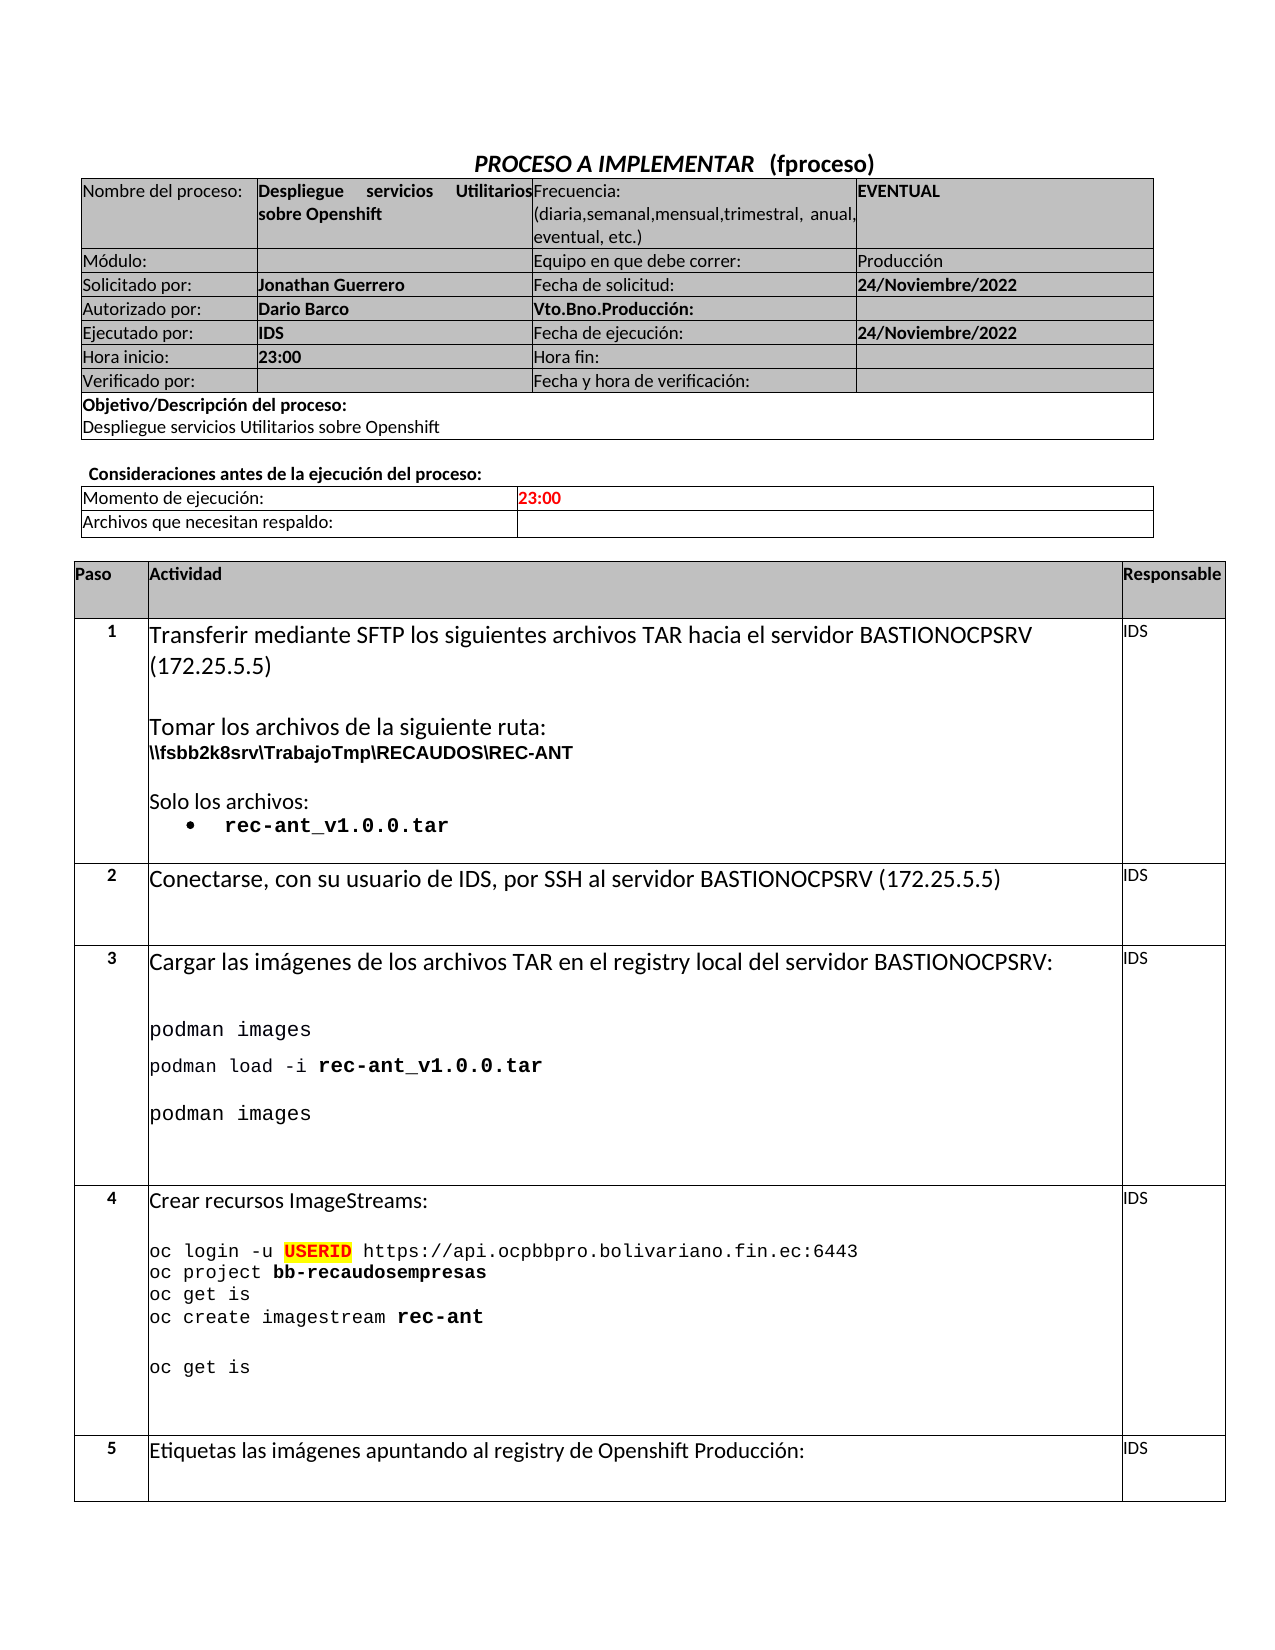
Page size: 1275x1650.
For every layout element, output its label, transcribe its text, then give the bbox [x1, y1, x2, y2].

table_cell Equipo en que debe correr: [533, 249, 856, 272]
table_cell [857, 369, 1153, 392]
table_cell Jonathan Guerrero [258, 273, 532, 296]
table_cell Fecha y hora de verificación: [533, 369, 856, 392]
table_cell 1 [75, 619, 148, 862]
table_header Nombre del proceso: [82, 179, 257, 248]
table_cell IDS [1123, 1186, 1225, 1435]
table_cell Archivos que necesitan respaldo: [82, 511, 517, 537]
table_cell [149, 1436, 1122, 1501]
table_cell 23:00 [258, 345, 532, 368]
text Consideraciones antes de la ejecución del proceso: [89, 463, 1186, 486]
table_cell Fecha de solicitud: [533, 273, 856, 296]
table_header Frecuencia: (diaria,semanal,mensual,trimestral, anual, eventual, etc.) [533, 179, 856, 248]
table_header Actividad [149, 562, 1122, 618]
table_cell Producción [857, 249, 1153, 272]
table_cell 5 [75, 1436, 148, 1501]
table_cell IDS [1123, 619, 1225, 862]
table_cell IDS [258, 321, 532, 344]
table_cell IDS [1123, 946, 1225, 1185]
table_cell Transferir mediante SFTP los siguientes archivos TAR hacia el servidor BASTIONOCPSRV (172.25.5.5) Tomar los archivos de la siguiente ruta: \\fsbb2k8srv\TrabajoTmp\RECAUDOS\REC-ANT Solo los archivos: rec-ant_v1.0.0.tar [149, 619, 1122, 862]
table_cell Cargar las imágenes de los archivos TAR en el registry local del servidor BASTIONOCPSRV: podman images podman load -i rec-ant_v1.0.0.tar podman images [149, 946, 1122, 1185]
table_cell Vto.Bno.Producción: [533, 297, 856, 320]
table_cell Dario Barco [258, 297, 532, 320]
table_cell Módulo: [82, 249, 257, 272]
table_cell Hora fin: [533, 345, 856, 368]
table_cell [258, 249, 532, 272]
table_cell Fecha de ejecución: [533, 321, 856, 344]
table_cell Hora inicio: [82, 345, 257, 368]
table_cell [258, 369, 532, 392]
table_cell IDS [1123, 864, 1225, 945]
table_header Momento de ejecución: [82, 487, 517, 509]
table_cell 4 [75, 1186, 148, 1435]
table_cell Solicitado por: [82, 273, 257, 296]
table_cell 24/Noviembre/2022 [857, 273, 1153, 296]
table_header Responsable [1123, 562, 1225, 618]
text PROCESO A IMPLEMENTAR (fproceso) [89, 148, 1186, 178]
table_header Paso [75, 562, 148, 618]
table_cell Objetivo/Descripción del proceso: Despliegue servicios Utilitarios sobre Openshift [82, 393, 1153, 439]
table_cell 2 [75, 864, 148, 945]
table_cell [857, 345, 1153, 368]
table_header 23:00 [518, 487, 1153, 509]
table_cell 24/Noviembre/2022 [857, 321, 1153, 344]
table_cell Crear recursos ImageStreams: oc login -u USERID https://api.ocpbbpro.bolivariano.fin.ec:6443 oc project bb-recaudosempresas oc get is oc create imagestream rec-ant oc get is [149, 1186, 1122, 1435]
table_cell 3 [75, 946, 148, 1185]
table_header EVENTUAL [857, 179, 1153, 248]
table_cell Verificado por: [82, 369, 257, 392]
table_header Despliegue servicios Utilitarios sobre Openshift [258, 179, 532, 248]
table_cell IDS [1123, 1436, 1225, 1501]
table_cell [857, 297, 1153, 320]
table_cell Ejecutado por: [82, 321, 257, 344]
table_cell [518, 511, 1153, 537]
table_cell Autorizado por: [82, 297, 257, 320]
table_cell Conectarse, con su usuario de IDS, por SSH al servidor BASTIONOCPSRV (172.25.5.5) [149, 864, 1122, 945]
